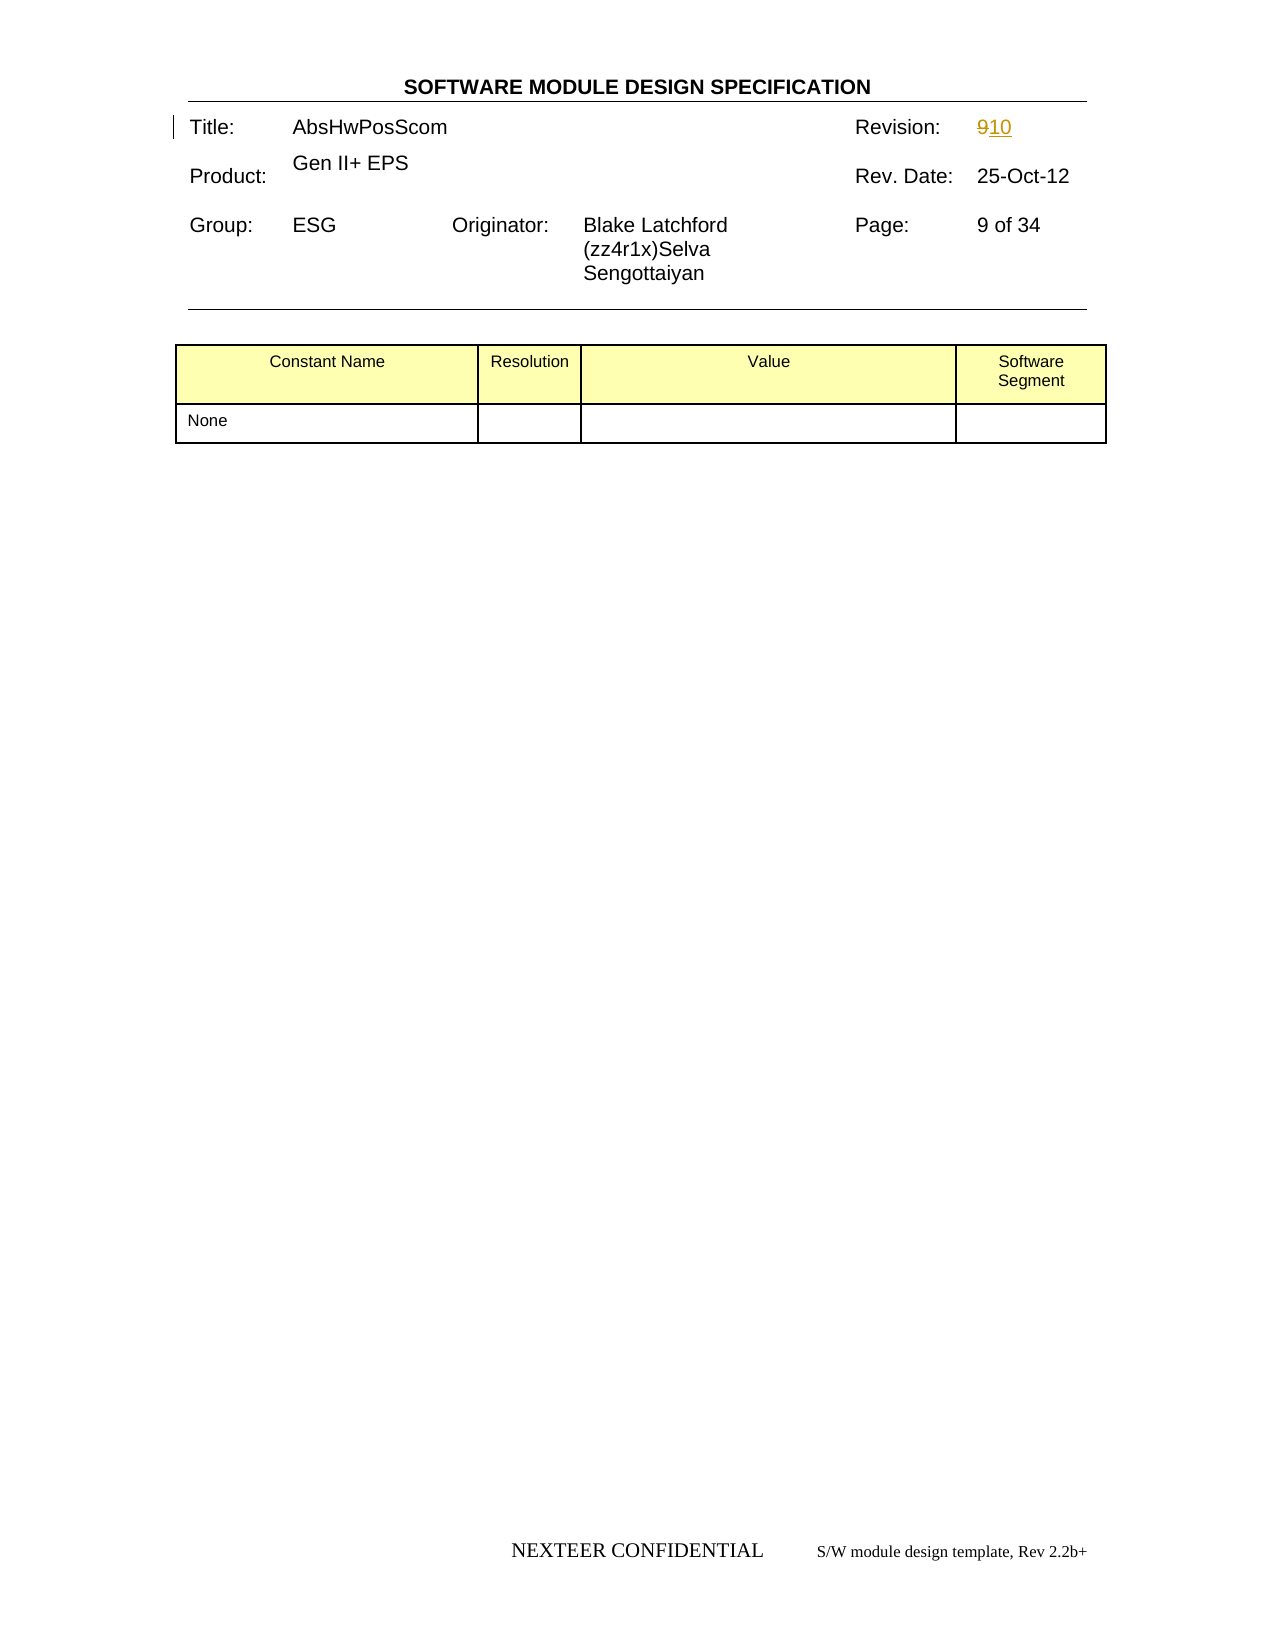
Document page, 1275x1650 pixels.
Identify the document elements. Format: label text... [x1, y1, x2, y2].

table_cell [957, 405, 1105, 442]
table_cell [479, 405, 580, 442]
table_header Software Segment [957, 346, 1105, 403]
table_cell None [177, 405, 477, 442]
table_header Value [582, 346, 955, 403]
table_cell [582, 405, 955, 442]
table_header Constant Name [177, 346, 477, 403]
table_header Resolution [479, 346, 580, 403]
